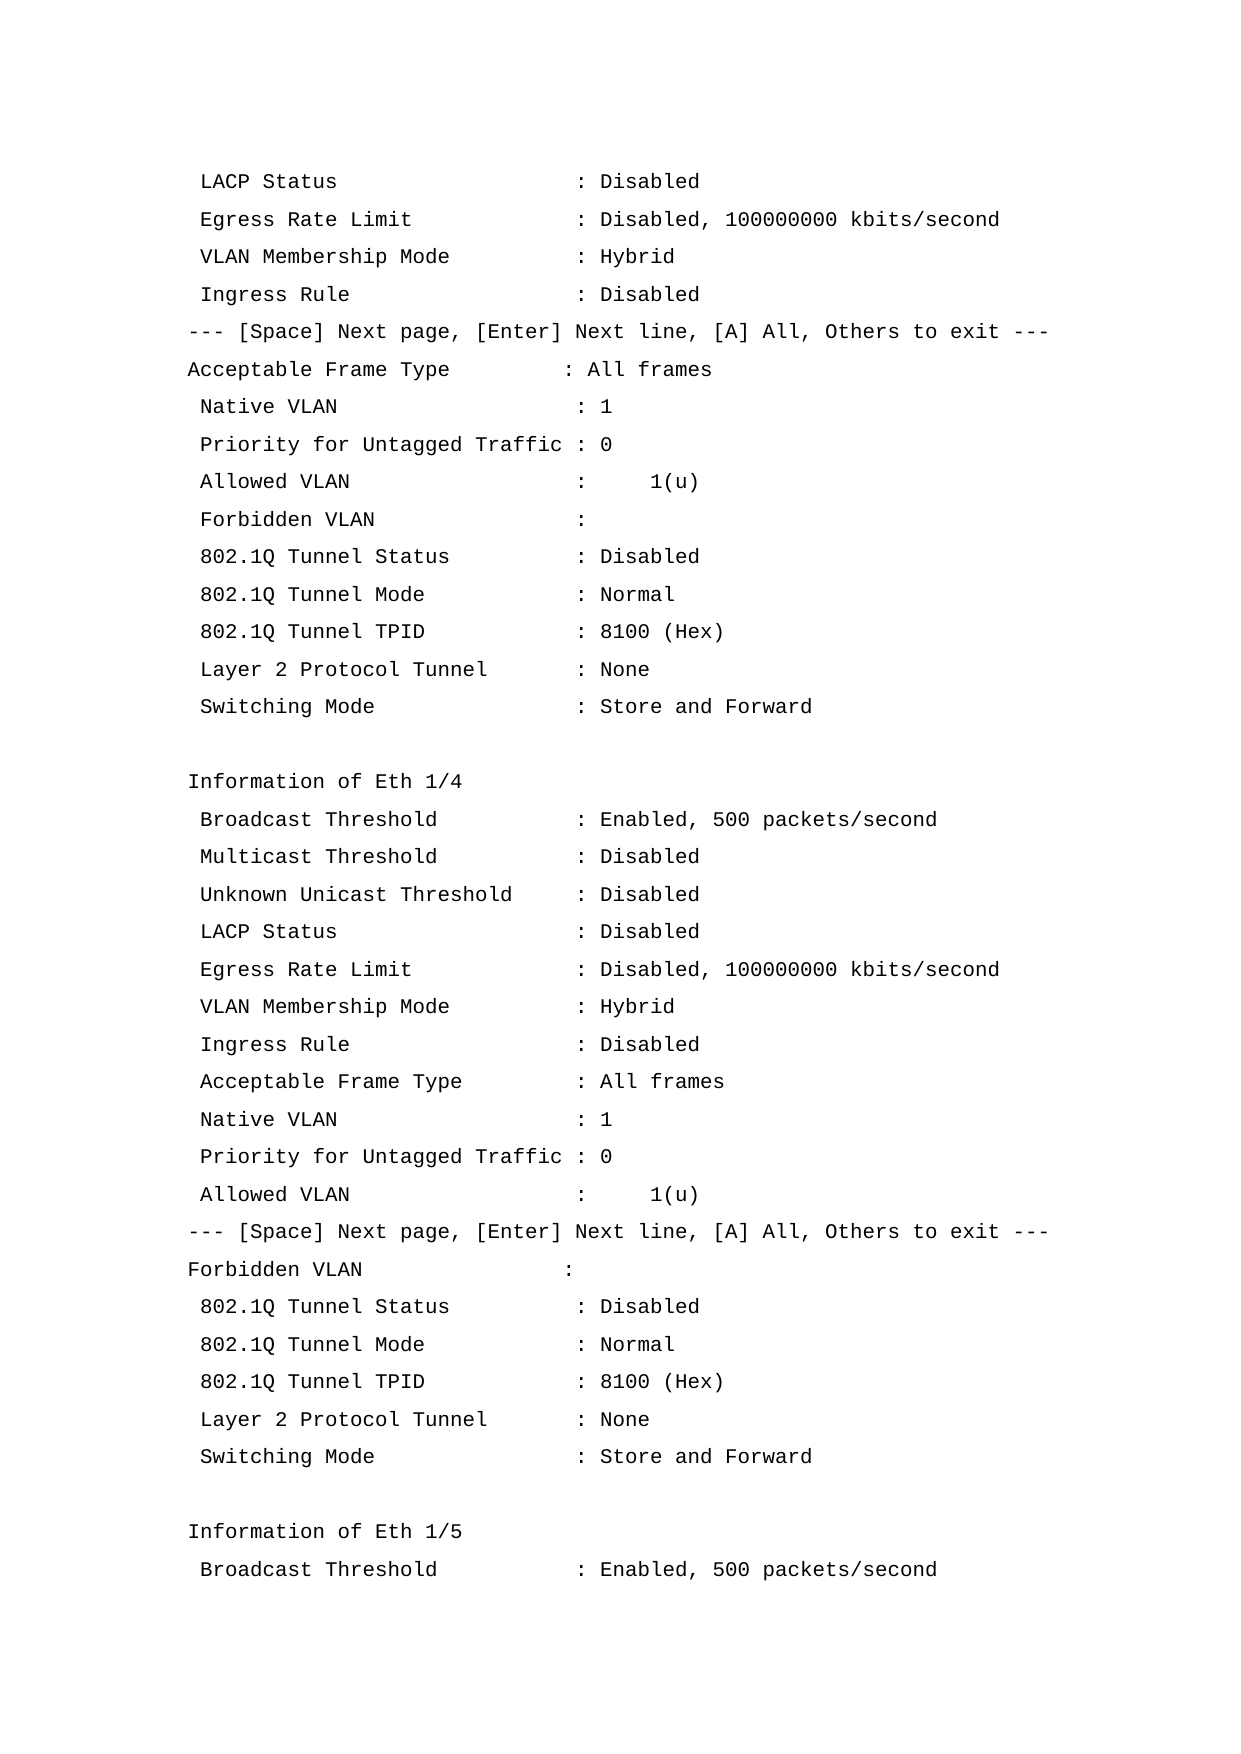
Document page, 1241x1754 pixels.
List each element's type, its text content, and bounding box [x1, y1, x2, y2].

text Egress Rate Limit : Disabled, 100000000 kbits/second [187, 202, 1053, 239]
text Priority for Untagged Traffic : 0 [187, 427, 1053, 464]
text Allowed VLAN : 1(u) [187, 1177, 1053, 1214]
text VLAN Membership Mode : Hybrid [187, 989, 1053, 1027]
text Unknown Unicast Threshold : Disabled [187, 877, 1053, 914]
text Egress Rate Limit : Disabled, 100000000 kbits/second [187, 952, 1053, 989]
text Native VLAN : 1 [187, 389, 1053, 427]
text 802.1Q Tunnel TPID : 8100 (Hex) [187, 614, 1053, 652]
text Multicast Threshold : Disabled [187, 839, 1053, 877]
text Broadcast Threshold : Enabled, 500 packets/second [187, 802, 1053, 839]
text 802.1Q Tunnel TPID : 8100 (Hex) [187, 1364, 1053, 1402]
text LACP Status : Disabled [187, 164, 1053, 202]
text 802.1Q Tunnel Status : Disabled [187, 1289, 1053, 1327]
text 802.1Q Tunnel Mode : Normal [187, 577, 1053, 614]
text Switching Mode : Store and Forward [187, 1439, 1053, 1477]
text Native VLAN : 1 [187, 1102, 1053, 1139]
text Ingress Rule : Disabled [187, 277, 1053, 314]
text Switching Mode : Store and Forward [187, 689, 1053, 727]
text --- [Space] Next page, [Enter] Next line, [A] All, Others to exit --- Forbidden VLAN : [187, 1214, 1053, 1289]
text Priority for Untagged Traffic : 0 [187, 1139, 1053, 1177]
text LACP Status : Disabled [187, 914, 1053, 952]
text --- [Space] Next page, [Enter] Next line, [A] All, Others to exit --- Acceptable Frame Type : All frames [187, 314, 1053, 389]
text Acceptable Frame Type : All frames [187, 1064, 1053, 1102]
text Information of Eth 1/5 [187, 1514, 1053, 1552]
text Broadcast Threshold : Enabled, 500 packets/second [187, 1552, 1053, 1589]
text 802.1Q Tunnel Status : Disabled [187, 539, 1053, 577]
text Information of Eth 1/4 [187, 764, 1053, 802]
text VLAN Membership Mode : Hybrid [187, 239, 1053, 277]
text Allowed VLAN : 1(u) [187, 464, 1053, 502]
text Ingress Rule : Disabled [187, 1027, 1053, 1064]
text Layer 2 Protocol Tunnel : None [187, 1402, 1053, 1439]
text Forbidden VLAN : [187, 502, 1053, 539]
text 802.1Q Tunnel Mode : Normal [187, 1327, 1053, 1364]
text Layer 2 Protocol Tunnel : None [187, 652, 1053, 689]
